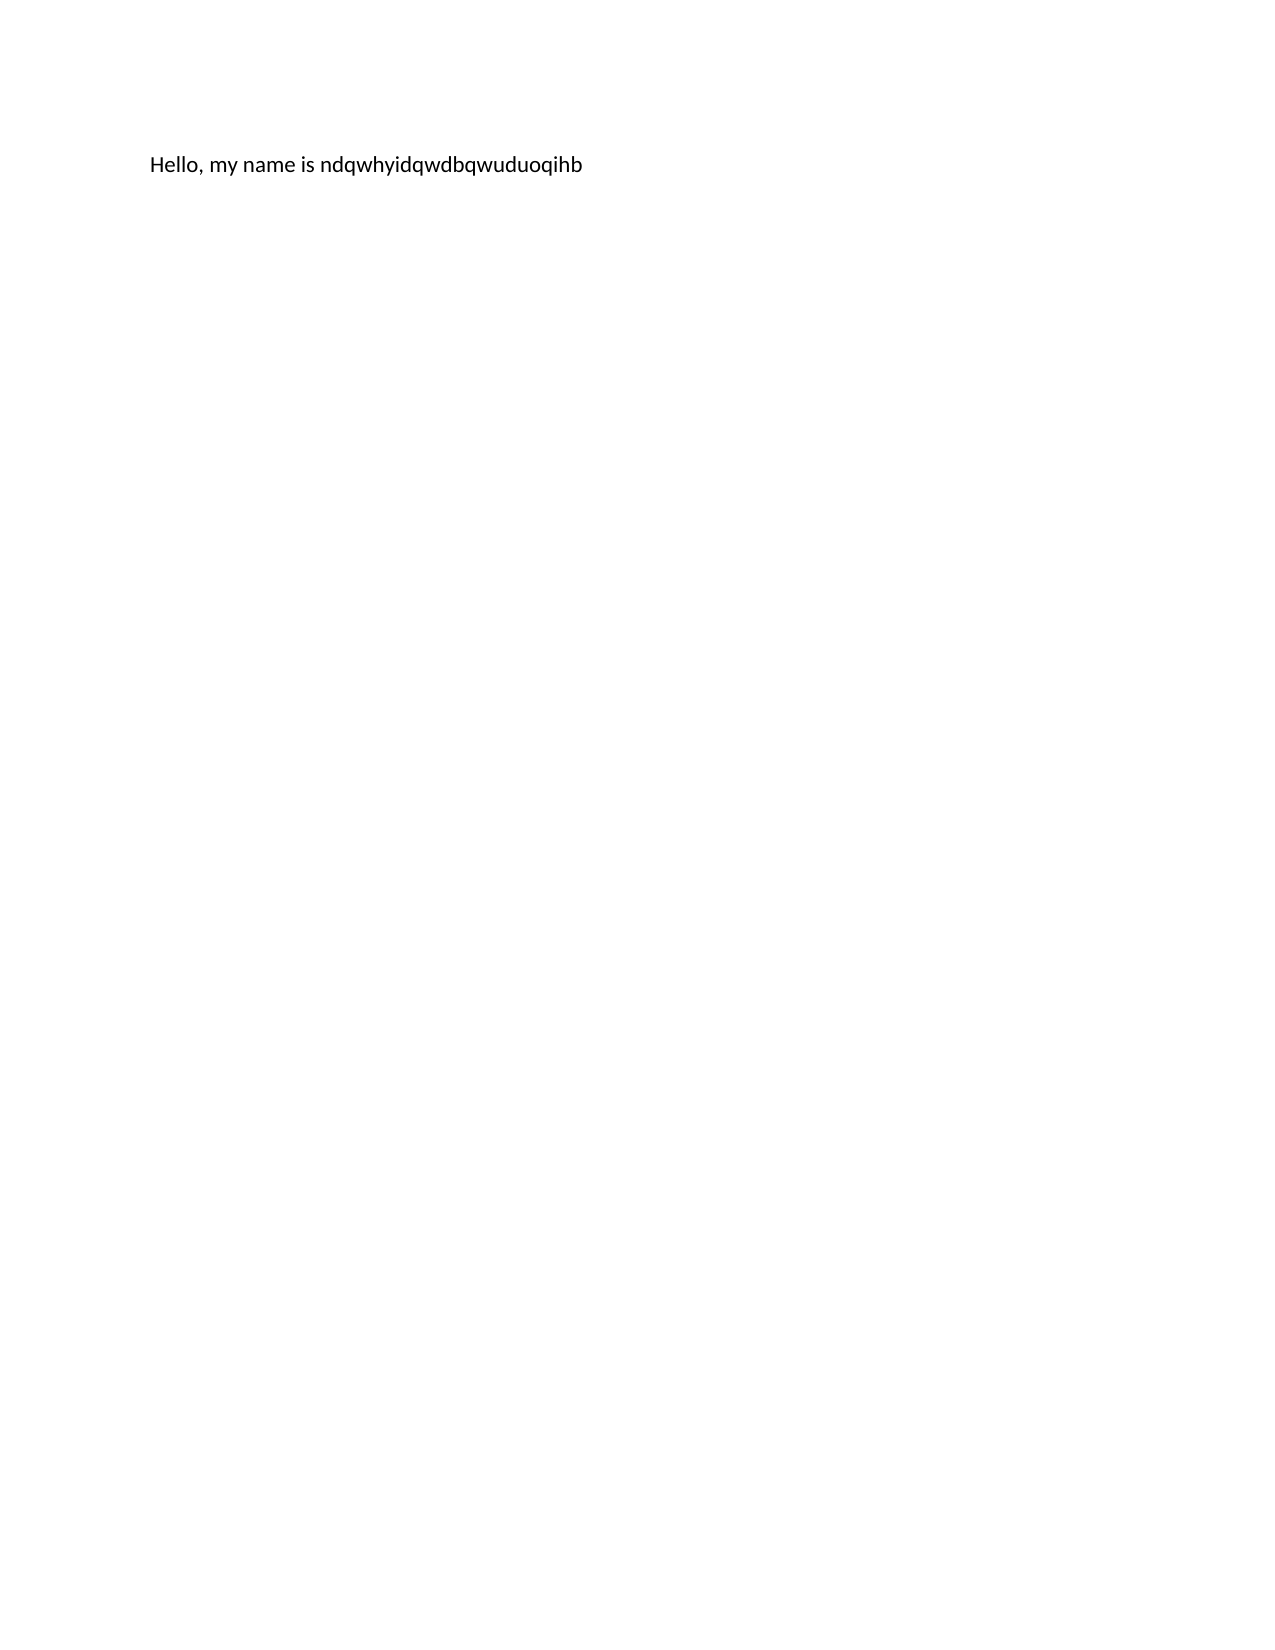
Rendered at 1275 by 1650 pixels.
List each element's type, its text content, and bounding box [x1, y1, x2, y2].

text Hello, my name is ndqwhyidqwdbqwuduoqihb [150, 150, 1125, 178]
